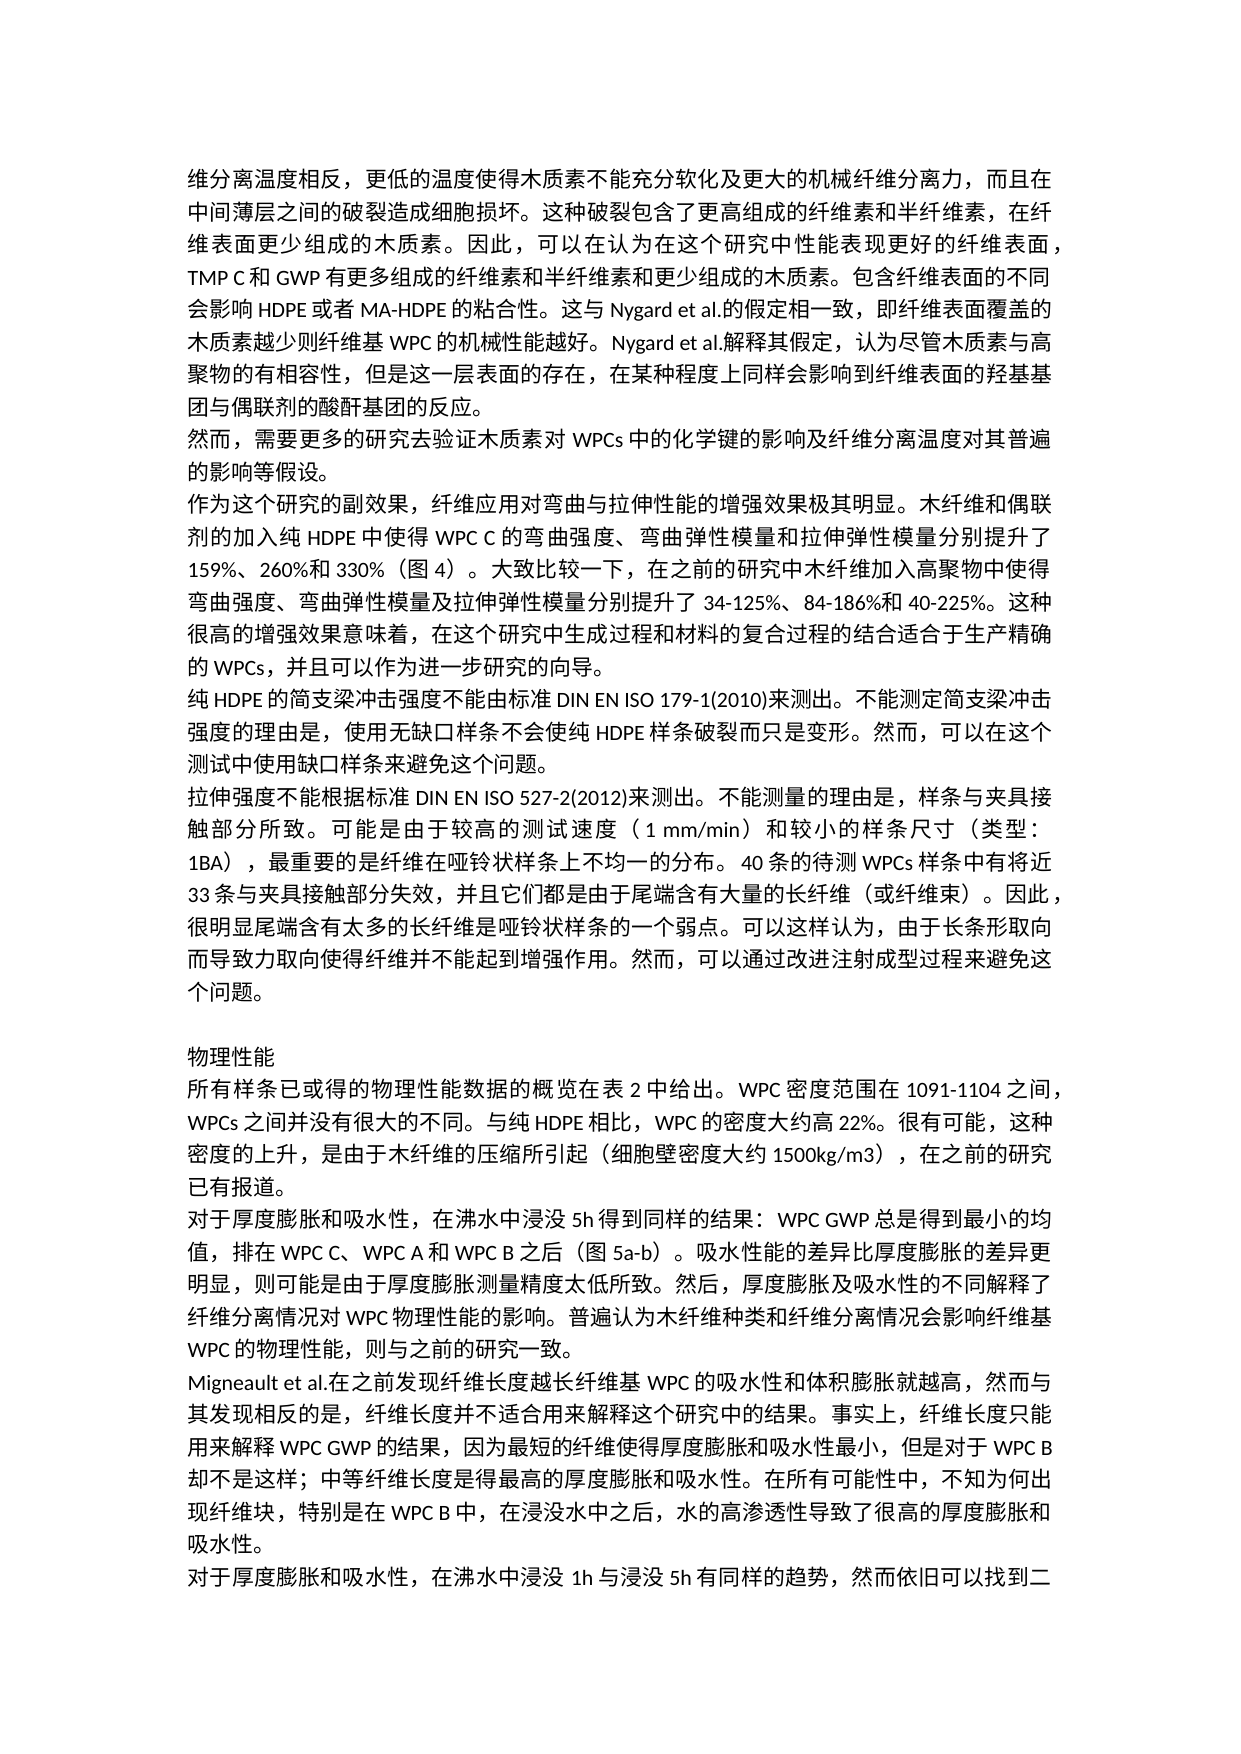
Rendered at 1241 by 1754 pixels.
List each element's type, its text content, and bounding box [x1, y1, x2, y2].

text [187, 1559, 1053, 1592]
text 拉伸强度不能根据标准DIN EN ISO 527-2(2012)来测出。不能测量的理由是，样条与夹具接触部分所致。可能是由于较高的测试速度（1 mm/min）和较小的样条尺寸（类型：1BA），最重要的是纤维在哑铃状样条上不均一的分布。40条的待测WPCs样条中有将近33条与夹具接触部分失效，并且它们都是由于尾端含有大量的长纤维（或纤维束）。因此，很明显尾端含有太多的长纤维是哑铃状样条的一个弱点。可以这样认为，由于长条形取向而导致力取向使得纤维并不能起到增强作用。然而，可以通过改进注射成型过程来避免这个问题。 [187, 779, 1053, 1007]
text 然而，需要更多的研究去验证木质素对WPCs中的化学键的影响及纤维分离温度对其普遍的影响等假设。 [187, 422, 1053, 487]
text 纯HDPE的简支梁冲击强度不能由标准DIN EN ISO 179-1(2010)来测出。不能测定简支梁冲击强度的理由是，使用无缺口样条不会使纯HDPE样条破裂而只是变形。然而，可以在这个测试中使用缺口样条来避免这个问题。 [187, 682, 1053, 779]
text 作为这个研究的副效果，纤维应用对弯曲与拉伸性能的增强效果极其明显。木纤维和偶联剂的加入纯HDPE中使得WPC C的弯曲强度、弯曲弹性模量和拉伸弹性模量分别提升了159%、260%和330%（图4）。大致比较一下，在之前的研究中木纤维加入高聚物中使得弯曲强度、弯曲弹性模量及拉伸弹性模量分别提升了34-125%、84-186%和40-225%。这种很高的增强效果意味着，在这个研究中生成过程和材料的复合过程的结合适合于生产精确的WPCs，并且可以作为进一步研究的向导。 [187, 487, 1053, 682]
text 所有样条已或得的物理性能数据的概览在表2中给出。WPC密度范围在1091-1104之间，WPCs之间并没有很大的不同。与纯HDPE相比，WPC的密度大约高22%。很有可能，这种密度的上升，是由于木纤维的压缩所引起（细胞壁密度大约1500kg/m3），在之前的研究已有报道。 [187, 1072, 1053, 1202]
text 对于厚度膨胀和吸水性，在沸水中浸没5h得到同样的结果：WPC GWP总是得到最小的均值，排在WPC C、WPC A和WPC B之后（图5a-b）。吸水性能的差异比厚度膨胀的差异更明显，则可能是由于厚度膨胀测量精度太低所致。然后，厚度膨胀及吸水性的不同解释了纤维分离情况对WPC物理性能的影响。普遍认为木纤维种类和纤维分离情况会影响纤维基WPC的物理性能，则与之前的研究一致。 [187, 1202, 1053, 1364]
text Migneault et al.在之前发现纤维长度越长纤维基WPC的吸水性和体积膨胀就越高，然而与其发现相反的是，纤维长度并不适合用来解释这个研究中的结果。事实上，纤维长度只能用来解释WPC GWP的结果，因为最短的纤维使得厚度膨胀和吸水性最小，但是对于WPC B却不是这样；中等纤维长度是得最高的厚度膨胀和吸水性。在所有可能性中，不知为何出现纤维块，特别是在WPC B中，在浸没水中之后，水的高渗透性导致了很高的厚度膨胀和吸水性。 [187, 1364, 1053, 1559]
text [187, 162, 1053, 422]
text 物理性能 [187, 1039, 1053, 1072]
